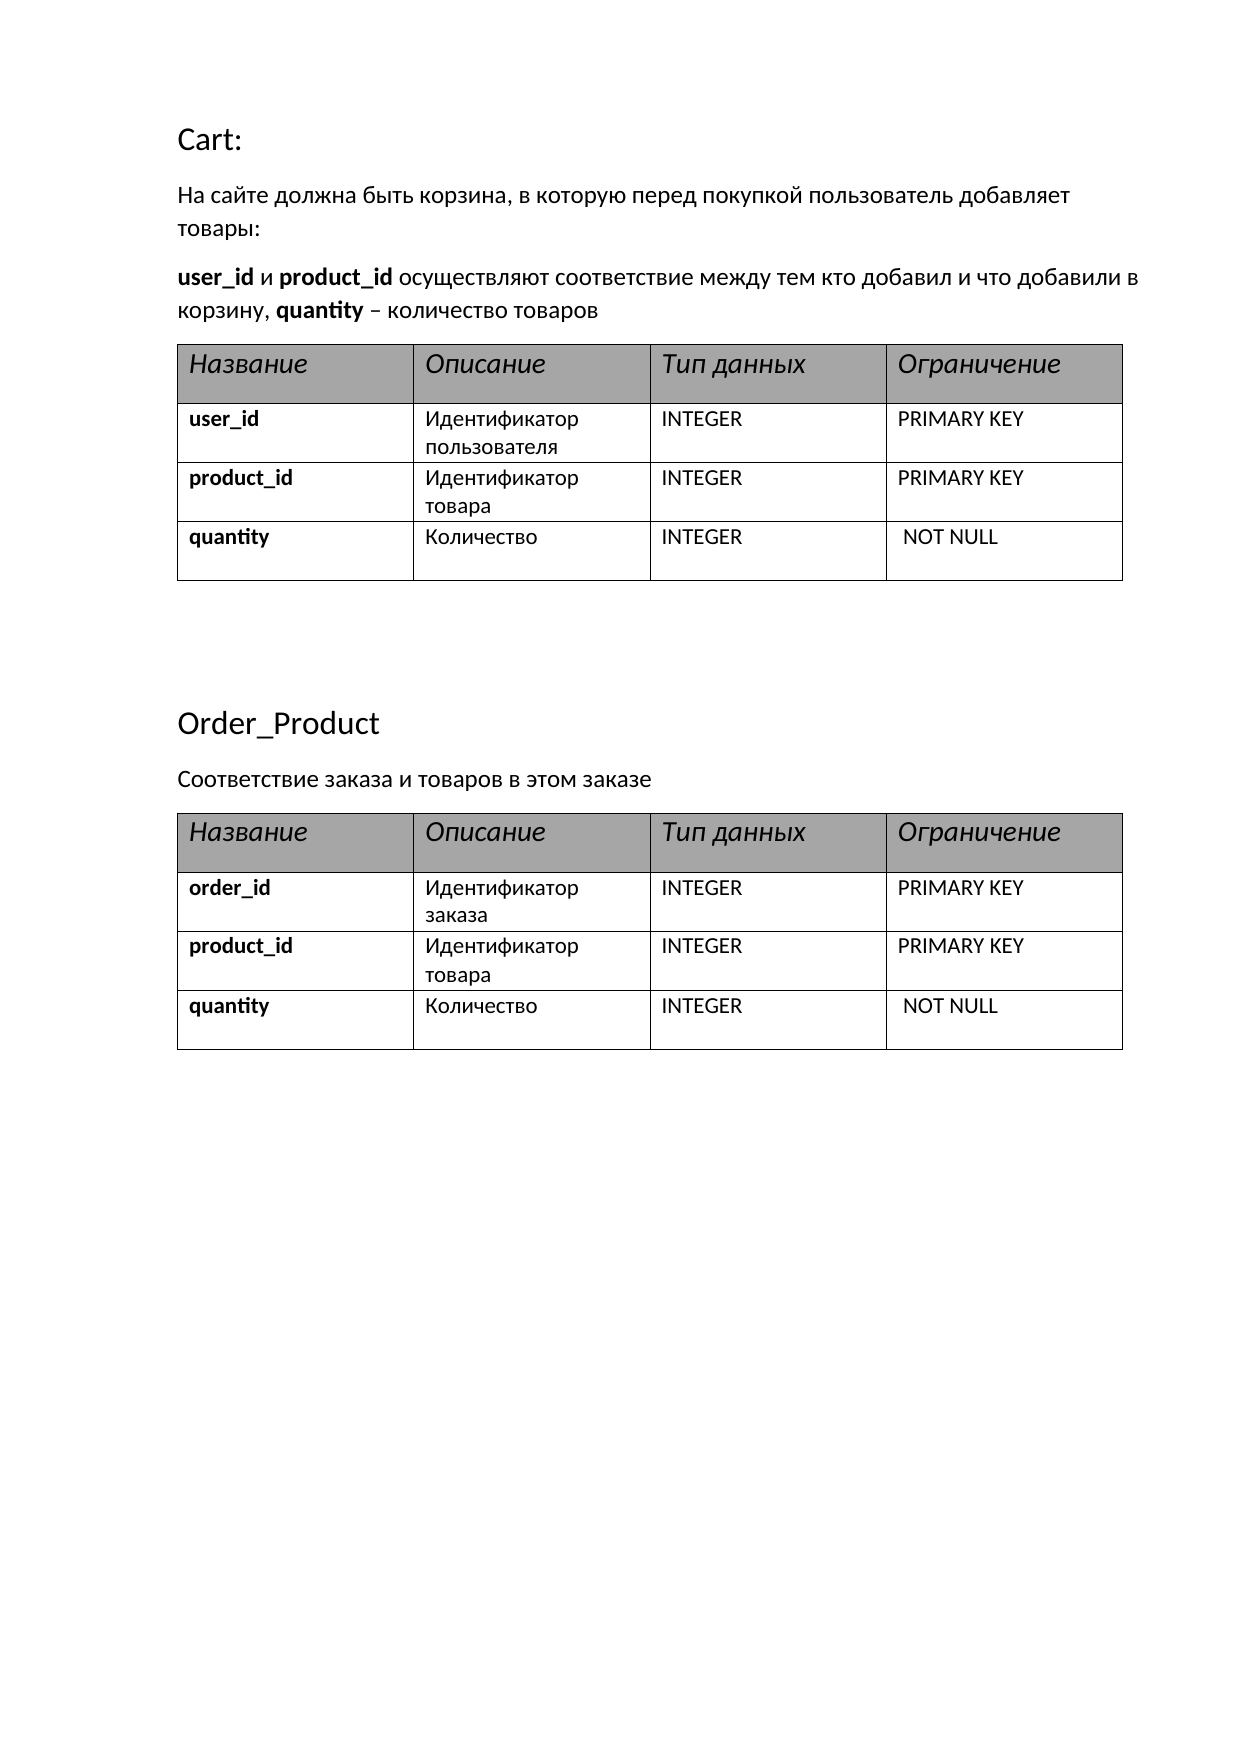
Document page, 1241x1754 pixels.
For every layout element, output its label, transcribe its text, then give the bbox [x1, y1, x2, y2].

text Order_Product [177, 702, 1152, 743]
table_cell INTEGER [651, 404, 886, 462]
table_cell user_id [178, 404, 413, 462]
table_cell quantity [178, 522, 413, 580]
table_cell PRIMARY KEY [887, 404, 1122, 462]
table_header Тип данных [651, 814, 886, 872]
table_cell NOT NULL [887, 991, 1122, 1049]
text Соответствие заказа и товаров в этом заказе [177, 763, 1152, 793]
table_cell PRIMARY KEY [887, 463, 1122, 521]
table_cell INTEGER [651, 991, 886, 1049]
table_cell INTEGER [651, 873, 886, 931]
table_cell INTEGER [651, 463, 886, 521]
table_cell NOT NULL [887, 522, 1122, 580]
table_cell Идентификатор товара [414, 932, 650, 990]
table_header Название [178, 345, 413, 403]
table_cell INTEGER [651, 932, 886, 990]
table_header Описание [414, 814, 650, 872]
table_header Описание [414, 345, 650, 403]
table_header Ограничение [887, 345, 1122, 403]
table_cell PRIMARY KEY [887, 873, 1122, 931]
table_cell order_id [178, 873, 413, 931]
table_cell INTEGER [651, 522, 886, 580]
text На сайте должна быть корзина, в которую перед покупкой пользователь добавляет товары: [177, 179, 1152, 242]
table_header Название [178, 814, 413, 872]
text Cart: [177, 118, 1152, 159]
table_cell Количество [414, 991, 650, 1049]
table_header Тип данных [651, 345, 886, 403]
table_header Ограничение [887, 814, 1122, 872]
table_cell Идентификатор пользователя [414, 404, 650, 462]
table_cell Количество [414, 522, 650, 580]
table_cell product_id [178, 463, 413, 521]
table_cell Идентификатор товара [414, 463, 650, 521]
table_cell Идентификатор заказа [414, 873, 650, 931]
table_cell quantity [178, 991, 413, 1049]
table_cell product_id [178, 932, 413, 990]
table_cell PRIMARY KEY [887, 932, 1122, 990]
text user_id и product_id осуществляют соответствие между тем кто добавил и что добавили в корзину, quantity – количество товаров [177, 261, 1152, 325]
